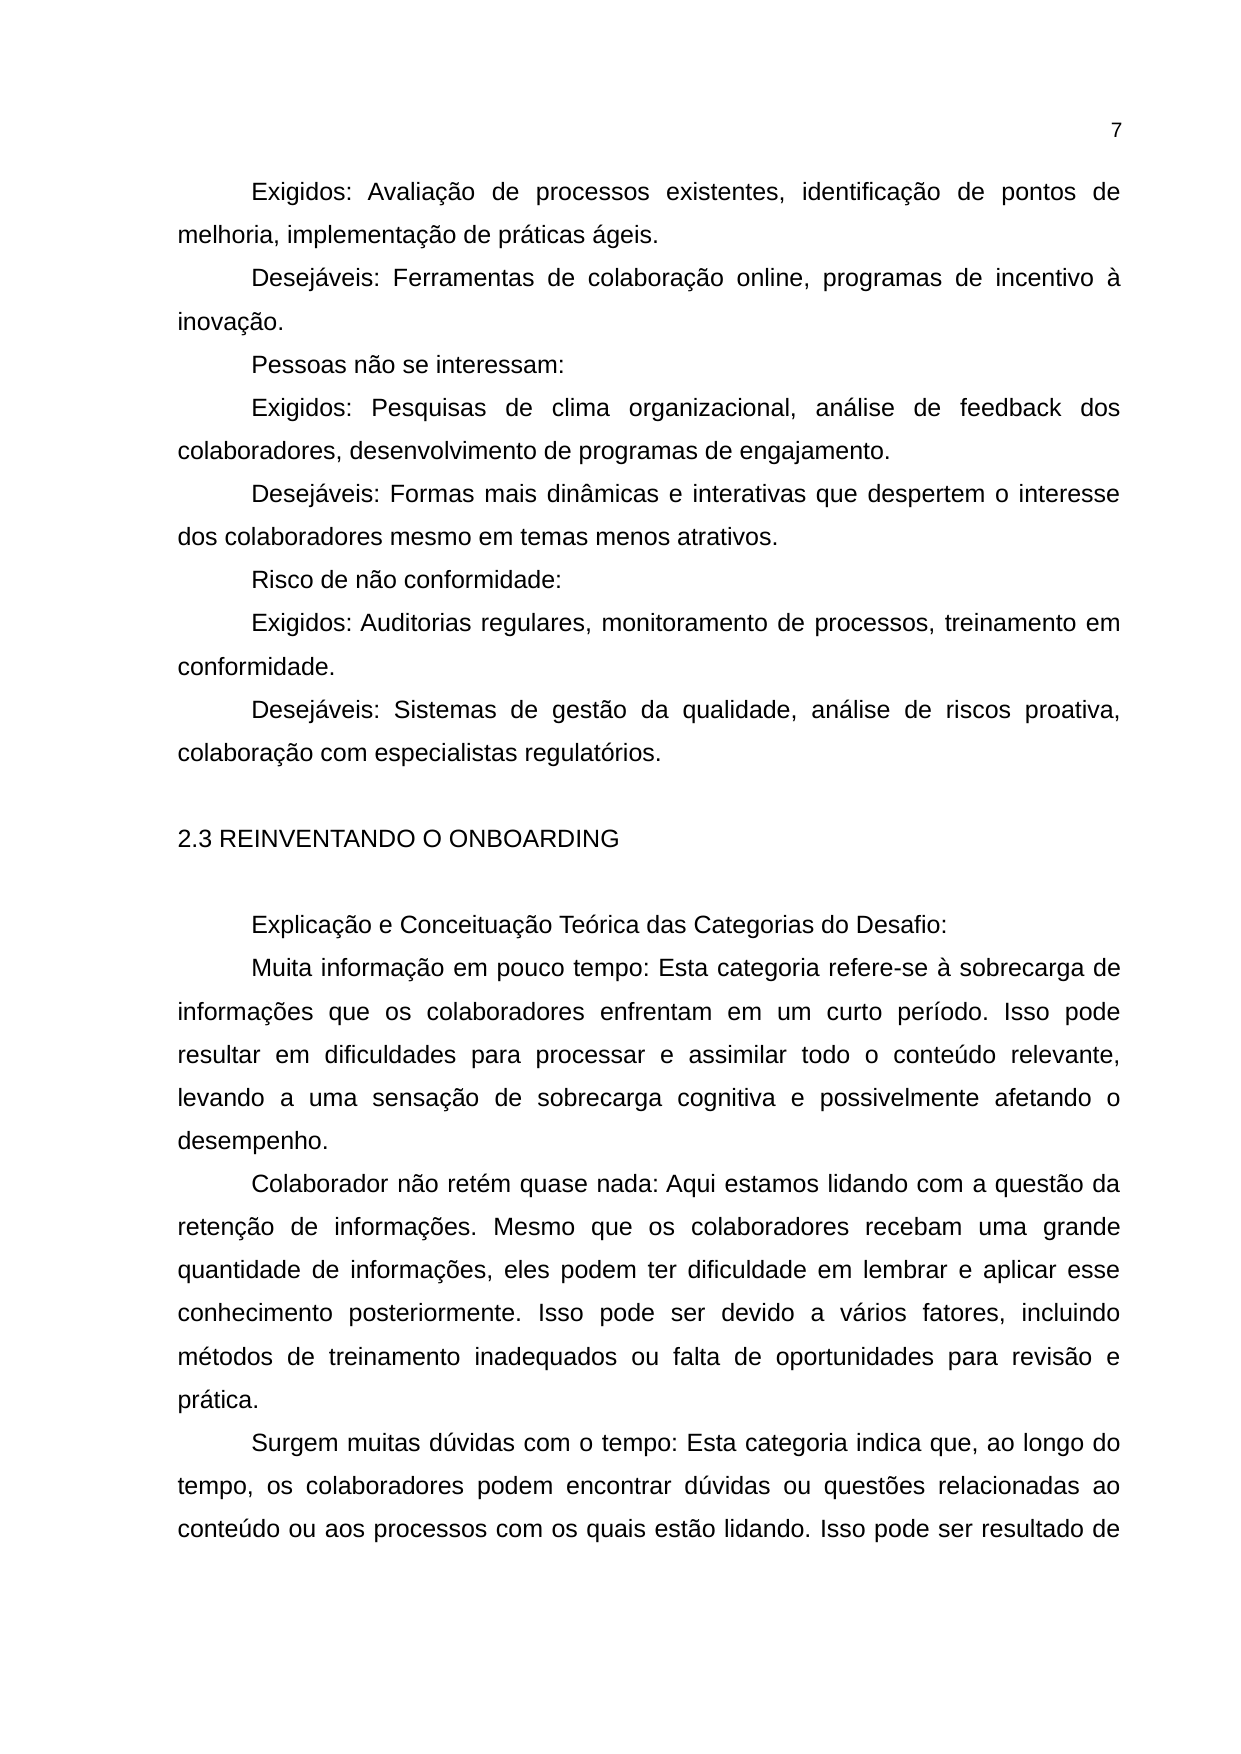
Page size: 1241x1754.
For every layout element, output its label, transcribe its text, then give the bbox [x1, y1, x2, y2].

text Exigidos: Pesquisas de clima organizacional, análise de feedback dos colaboradores, desenvolvimento de programas de engajamento. [177, 393, 1122, 465]
text Pessoas não se interessam: [177, 350, 1122, 378]
text Desejáveis: Ferramentas de colaboração online, programas de incentivo à inovação. [177, 263, 1122, 335]
text Risco de não conformidade: [177, 565, 1122, 594]
text Exigidos: Auditorias regulares, monitoramento de processos, treinamento em conformidade. [177, 608, 1122, 680]
text Colaborador não retém quase nada: Aqui estamos lidando com a questão da retenção de informações. Mesmo que os colaboradores recebam uma grande quantidade de informações, eles podem ter dificuldade em lembrar e aplicar esse conhecimento posteriormente. Isso pode ser devido a vários fatores, incluindo métodos de treinamento inadequados ou falta de oportunidades para revisão e prática. [177, 1169, 1122, 1413]
text Exigidos: Avaliação de processos existentes, identificação de pontos de melhoria, implementação de práticas ágeis. [177, 177, 1122, 249]
text 2.3 REINVENTANDO O ONBOARDING [177, 824, 1122, 853]
text Desejáveis: Sistemas de gestão da qualidade, análise de riscos proativa, colaboração com especialistas regulatórios. [177, 695, 1122, 767]
text Explicação e Conceituação Teórica das Categorias do Desafio: [177, 910, 1122, 939]
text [177, 1428, 1122, 1543]
text Desejáveis: Formas mais dinâmicas e interativas que despertem o interesse dos colaboradores mesmo em temas menos atrativos. [177, 479, 1122, 551]
text Muita informação em pouco tempo: Esta categoria refere-se à sobrecarga de informações que os colaboradores enfrentam em um curto período. Isso pode resultar em dificuldades para processar e assimilar todo o conteúdo relevante, levando a uma sensação de sobrecarga cognitiva e possivelmente afetando o desempenho. [177, 953, 1122, 1155]
